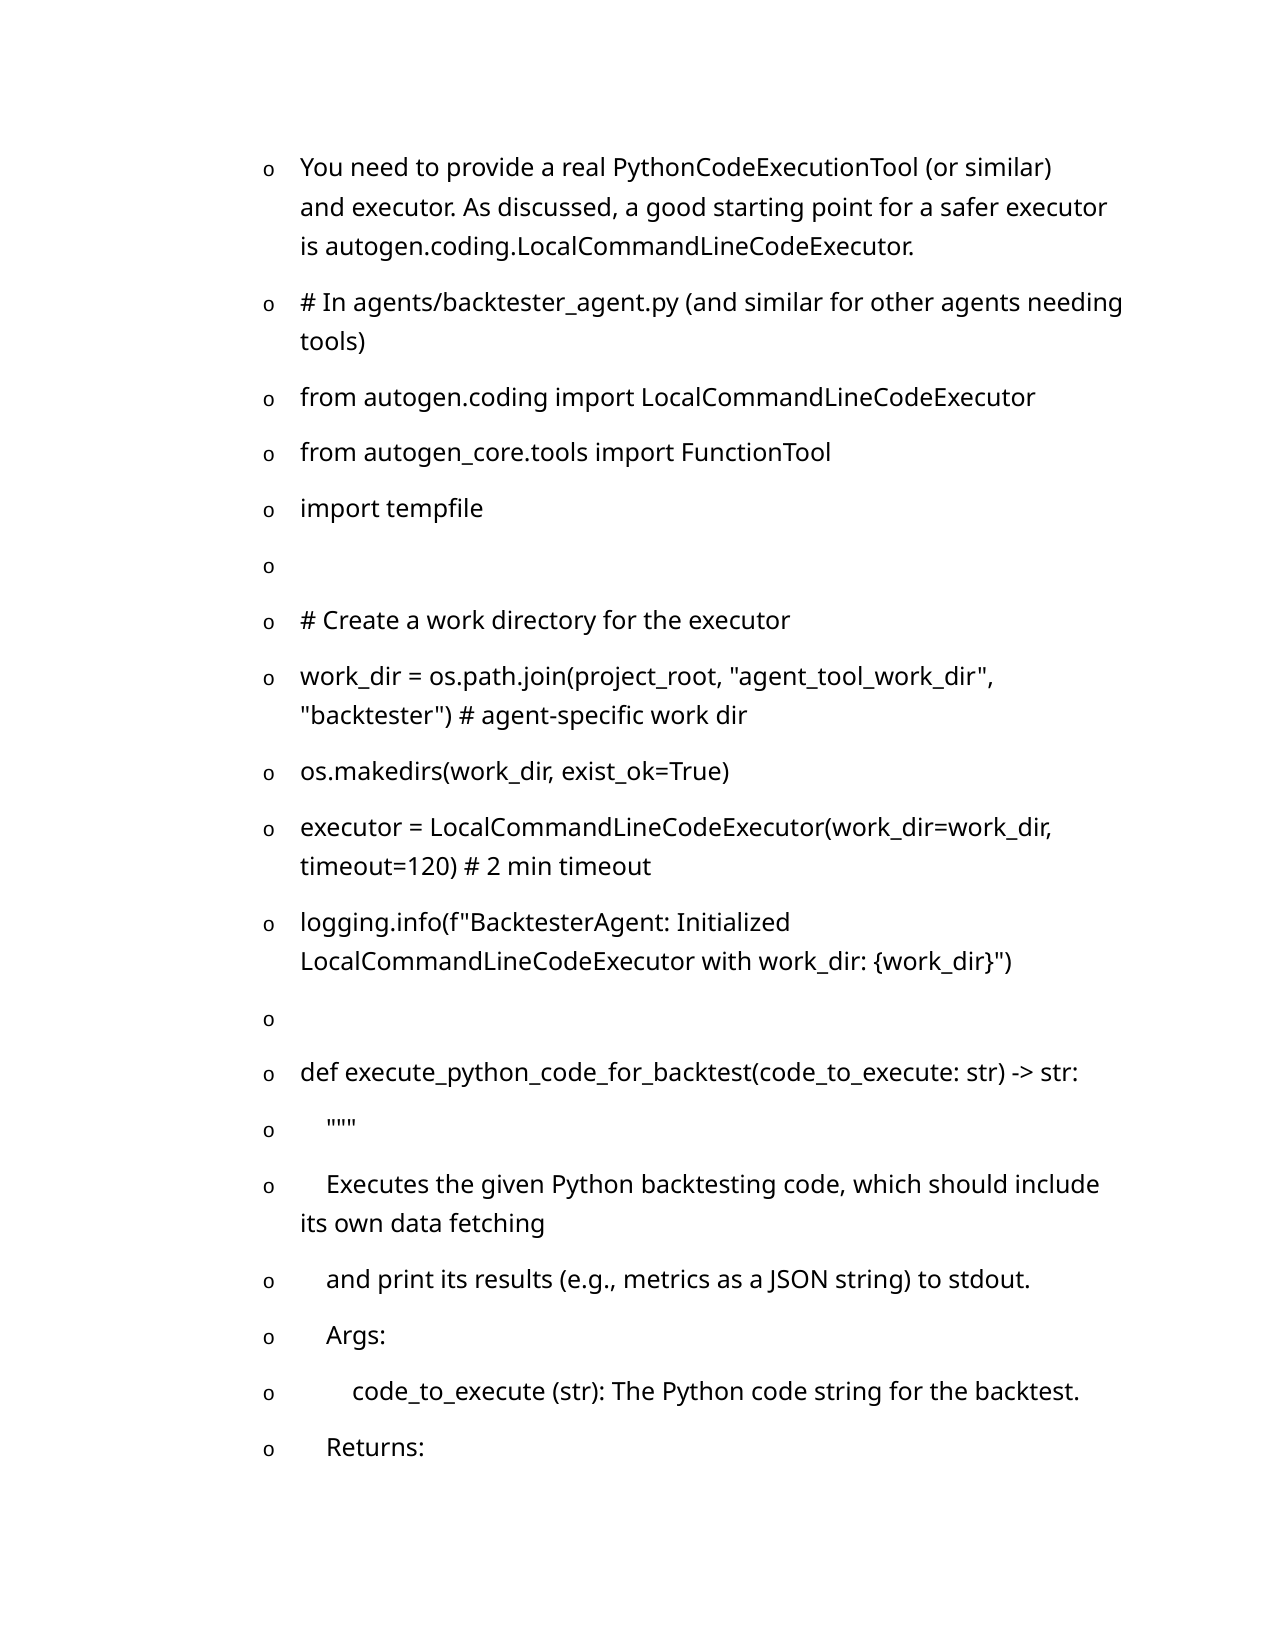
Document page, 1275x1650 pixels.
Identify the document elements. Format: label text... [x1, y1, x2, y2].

list and print its results (e.g., metrics as a JSON string) to stdout. [262, 1262, 1125, 1296]
list Returns: [262, 1429, 1125, 1463]
list code_to_execute (str): The Python code string for the backtest. [262, 1373, 1125, 1407]
list import tempfile [262, 491, 1125, 525]
list work_dir = os.path.join(project_root, "agent_tool_work_dir", "backtester") # agent-specific work dir [262, 658, 1125, 732]
list """ [262, 1111, 1125, 1145]
list Executes the given Python backtesting code, which should include its own data fetching [262, 1167, 1125, 1240]
list Args: [262, 1317, 1125, 1352]
list # In agents/backtester_agent.py (and similar for other agents needing tools) [262, 284, 1125, 357]
list os.makedirs(work_dir, exist_ok=True) [262, 753, 1125, 787]
list executor = LocalCommandLineCodeExecutor(work_dir=work_dir, timeout=120) # 2 min timeout [262, 809, 1125, 882]
list You need to provide a real PythonCodeExecutionTool (or similar) and executor. As discussed, a good starting point for a safer executor is autogen.coding.LocalCommandLineCodeExecutor. [262, 150, 1125, 262]
list from autogen_core.tools import FunctionTool [262, 435, 1125, 469]
list # Create a work directory for the executor [262, 602, 1125, 637]
list from autogen.coding import LocalCommandLineCodeExecutor [262, 379, 1125, 413]
list logging.info(f"BacktesterAgent: Initialized LocalCommandLineCodeExecutor with work_dir: {work_dir}") [262, 904, 1125, 977]
list def execute_python_code_for_backtest(code_to_execute: str) -> str: [262, 1055, 1125, 1089]
